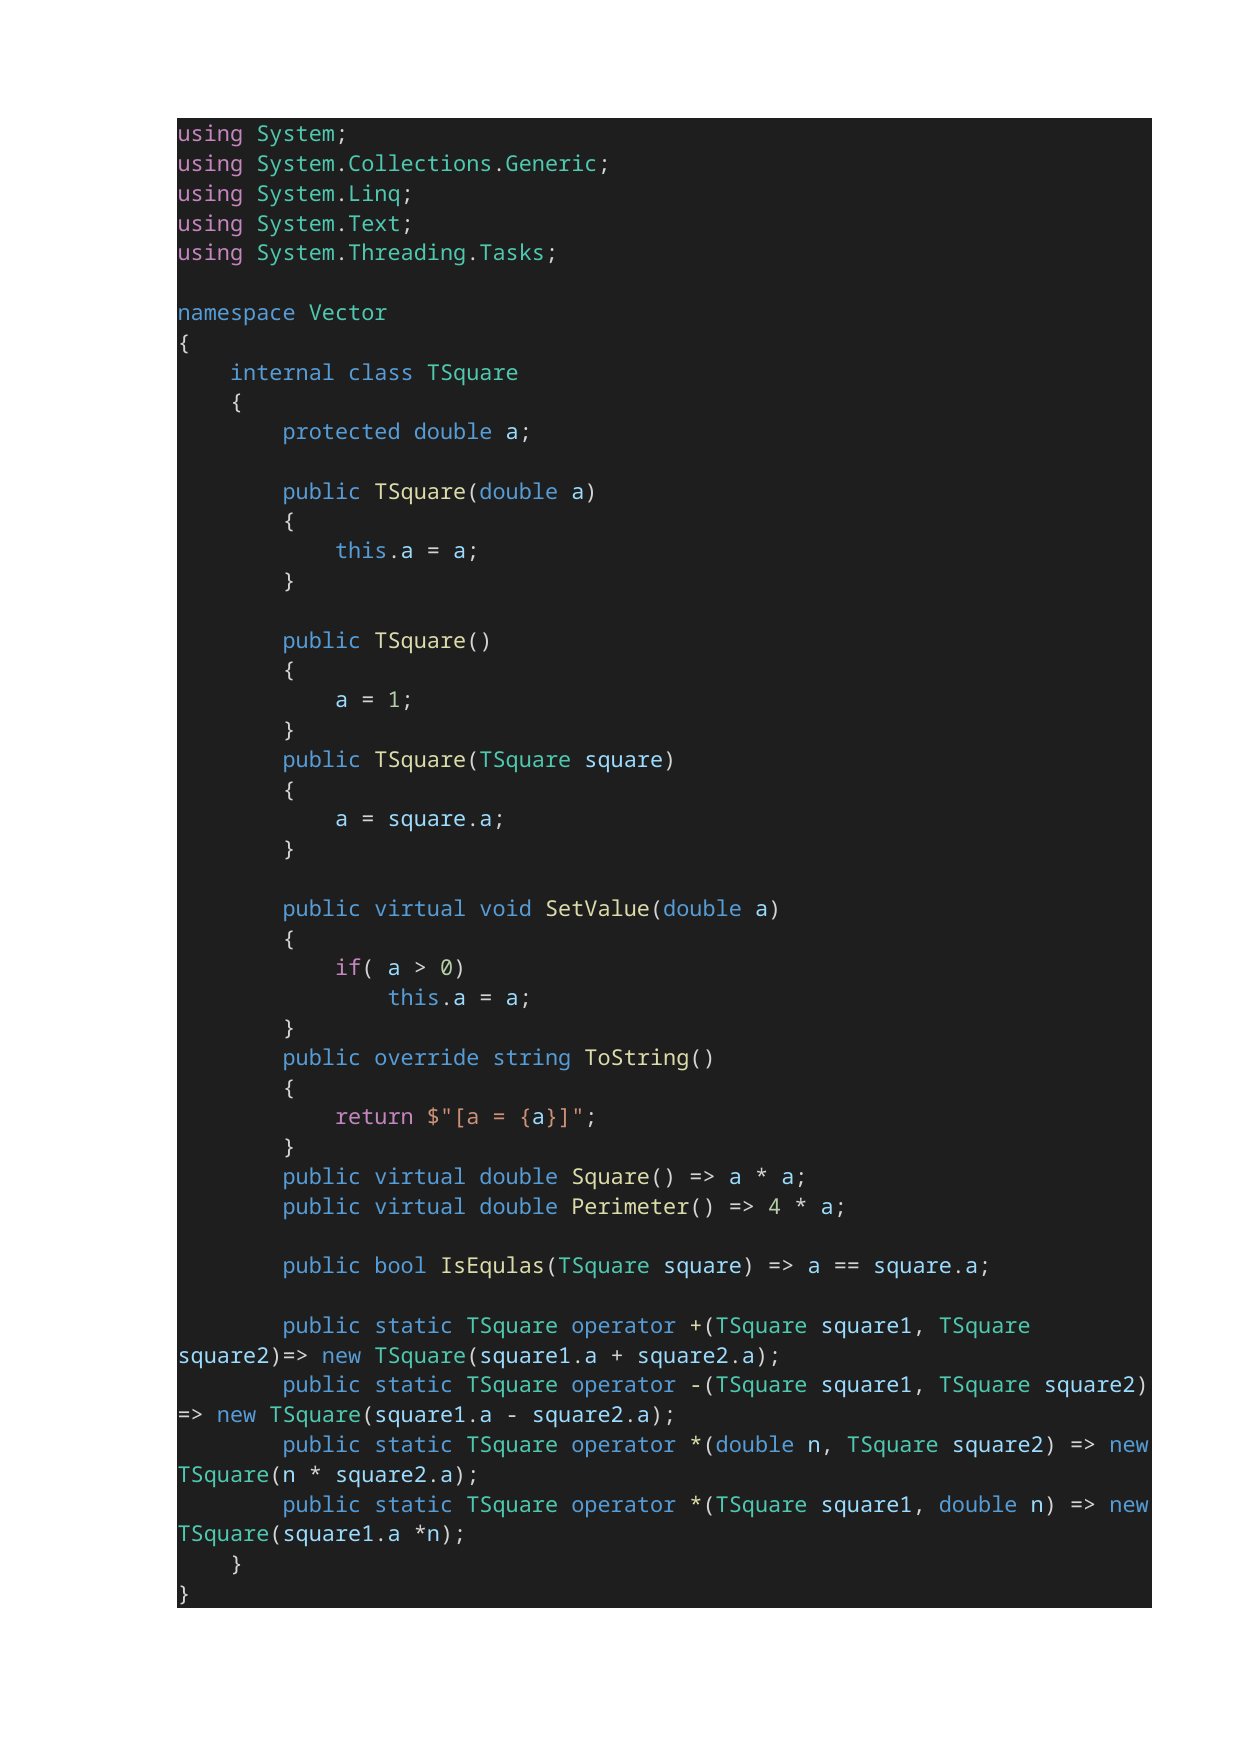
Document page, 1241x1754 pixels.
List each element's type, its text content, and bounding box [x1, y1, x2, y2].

text using System.Collections.Generic; [177, 148, 1152, 178]
text public virtual void SetValue(double a) [177, 893, 1152, 922]
text protected double a; [177, 416, 1152, 446]
text } [177, 1131, 1152, 1161]
text } [177, 714, 1152, 744]
text public override string ToString() [177, 1042, 1152, 1071]
text } [177, 1578, 1152, 1608]
text public bool IsEqulas(TSquare square) => a == square.a; [177, 1250, 1152, 1280]
text } [177, 833, 1152, 863]
text return $"[a = {a}]"; [177, 1101, 1152, 1131]
text if( a > 0) [177, 952, 1152, 982]
text public virtual double Perimeter() => 4 * a; [177, 1191, 1152, 1220]
text using System; [177, 118, 1152, 148]
text } [177, 1012, 1152, 1042]
text { [177, 505, 1152, 535]
text namespace Vector [177, 297, 1152, 327]
text public static TSquare operator +(TSquare square1, TSquare square2)=> new TSquare(square1.a + square2.a); [177, 1310, 1152, 1369]
text using System.Text; [177, 207, 1152, 237]
text this.a = a; [177, 982, 1152, 1012]
text } [177, 565, 1152, 595]
text using System.Linq; [177, 178, 1152, 207]
text internal class TSquare [177, 356, 1152, 386]
text { [177, 1071, 1152, 1101]
text public TSquare(TSquare square) [177, 744, 1152, 773]
text { [177, 386, 1152, 416]
text a = 1; [177, 684, 1152, 714]
text public virtual double Square() => a * a; [177, 1161, 1152, 1191]
text public static TSquare operator -(TSquare square1, TSquare square2) => new TSquare(square1.a - square2.a); [177, 1369, 1152, 1429]
text this.a = a; [177, 535, 1152, 565]
text public TSquare() [177, 624, 1152, 654]
text { [177, 327, 1152, 356]
text { [177, 654, 1152, 684]
text public TSquare(double a) [177, 476, 1152, 505]
text { [177, 922, 1152, 952]
text using System.Threading.Tasks; [177, 237, 1152, 267]
text { [177, 773, 1152, 803]
text public static TSquare operator *(double n, TSquare square2) => new TSquare(n * square2.a); [177, 1429, 1152, 1488]
text a = square.a; [177, 803, 1152, 833]
text } [177, 1548, 1152, 1578]
text public static TSquare operator *(TSquare square1, double n) => new TSquare(square1.a *n); [177, 1488, 1152, 1548]
